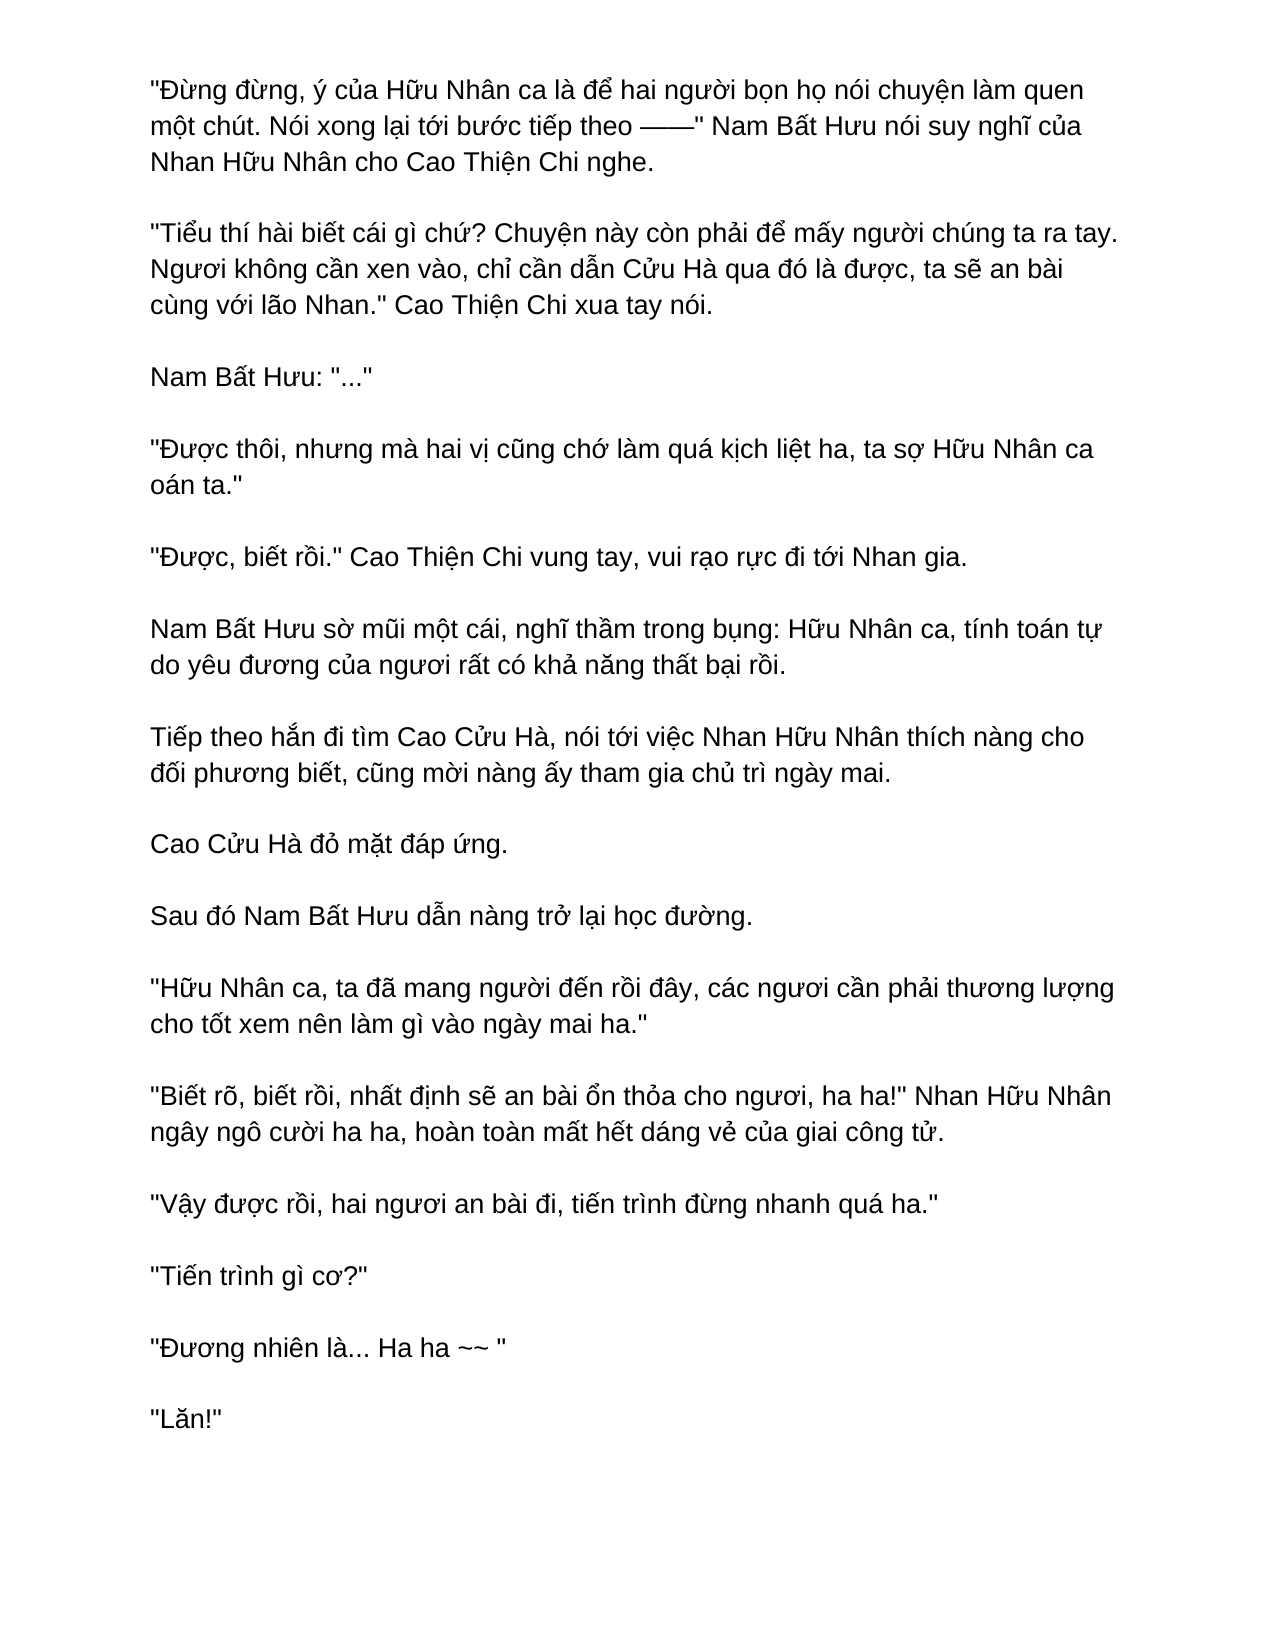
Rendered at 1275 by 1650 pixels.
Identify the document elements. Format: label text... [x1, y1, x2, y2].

text "Tiến trình gì cơ?" [150, 1260, 1124, 1291]
text "Biết rõ, biết rồi, nhất định sẽ an bài ổn thỏa cho ngươi, ha ha!" Nhan Hữu Nhân ngây ngô cười ha ha, hoàn toàn mất hết dáng vẻ của giai công tử. [150, 1080, 1124, 1147]
text "Đương nhiên là... Ha ha ~~ " [150, 1332, 1124, 1363]
text Sau đó Nam Bất Hưu dẫn nàng trở lại học đường. [150, 900, 1124, 932]
text Nam Bất Hưu: "..." [150, 361, 1124, 392]
text "Được, biết rồi." Cao Thiện Chi vung tay, vui rạo rực đi tới Nhan gia. [150, 541, 1124, 572]
text "Được thôi, nhưng mà hai vị cũng chớ làm quá kịch liệt ha, ta sợ Hữu Nhân ca oán ta." [150, 433, 1124, 500]
text "Tiểu thí hài biết cái gì chứ? Chuyện này còn phải để mấy người chúng ta ra tay. Ngươi không cần xen vào, chỉ cần dẫn Cửu Hà qua đó là được, ta sẽ an bài cùng với lão Nhan." Cao Thiện Chi xua tay nói. [150, 217, 1124, 321]
text "Vậy được rồi, hai ngươi an bài đi, tiến trình đừng nhanh quá ha." [150, 1188, 1124, 1219]
text "Lăn!" [150, 1403, 1124, 1435]
text Cao Cửu Hà đỏ mặt đáp ứng. [150, 828, 1124, 860]
text "Hữu Nhân ca, ta đã mang người đến rồi đây, các ngươi cần phải thương lượng cho tốt xem nên làm gì vào ngày mai ha." [150, 972, 1124, 1039]
text "Đừng đừng, ý của Hữu Nhân ca là để hai người bọn họ nói chuyện làm quen một chút. Nói xong lại tới bước tiếp theo ——" Nam Bất Hưu nói suy nghĩ của Nhan Hữu Nhân cho Cao Thiện Chi nghe. [150, 74, 1124, 177]
text Nam Bất Hưu sờ mũi một cái, nghĩ thầm trong bụng: Hữu Nhân ca, tính toán tự do yêu đương của ngươi rất có khả năng thất bại rồi. [150, 613, 1124, 680]
text Tiếp theo hắn đi tìm Cao Cửu Hà, nói tới việc Nhan Hữu Nhân thích nàng cho đối phương biết, cũng mời nàng ấy tham gia chủ trì ngày mai. [150, 721, 1124, 788]
